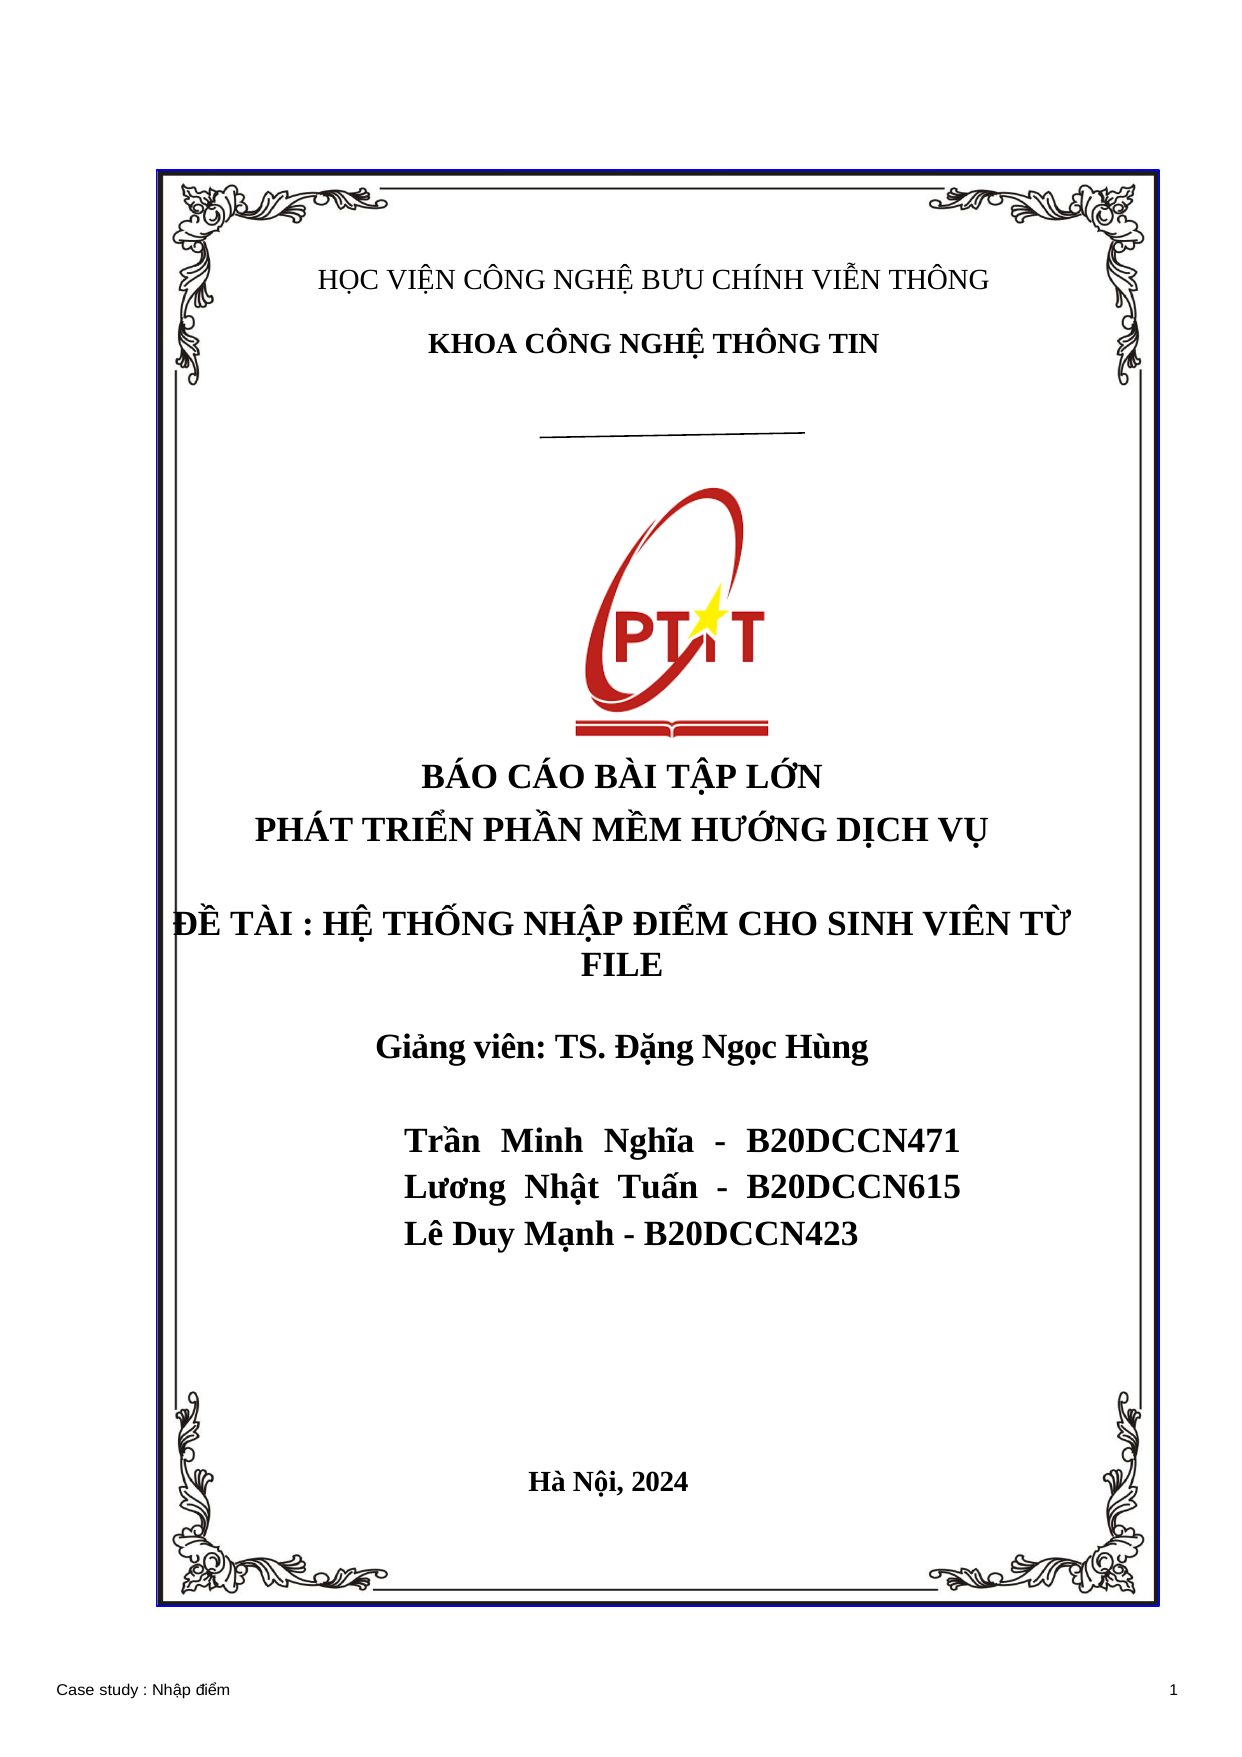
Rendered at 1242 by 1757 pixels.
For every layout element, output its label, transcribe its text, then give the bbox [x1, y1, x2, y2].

text KHOA CÔNG NGHỆ THÔNG TIN [203, 326, 1104, 360]
text BÁO CÁO BÀI TẬP LỚN [139, 755, 1104, 796]
text Hà Nội, 2024 [139, 1464, 1077, 1497]
text Trần Minh Nghĩa - B20DCCN471 Lương Nhật Tuấn - B20DCCN615 Lê Duy Mạnh - B20DCCN423 [404, 1119, 961, 1253]
text ĐỀ TÀI : HỆ THỐNG NHẬP ĐIỂM CHO SINH VIÊN TỪ FILE [139, 902, 1104, 984]
text HỌC VIỆN CÔNG NGHỆ BƯU CHÍNH VIỄN THÔNG [203, 262, 1104, 296]
text PHÁT TRIỂN PHẦN MỀM HƯỚNG DỊCH VỤ [139, 808, 1104, 849]
text Giảng viên: TS. Đặng Ngọc Hùng [139, 1025, 1104, 1066]
picture [157, 171, 1158, 1605]
